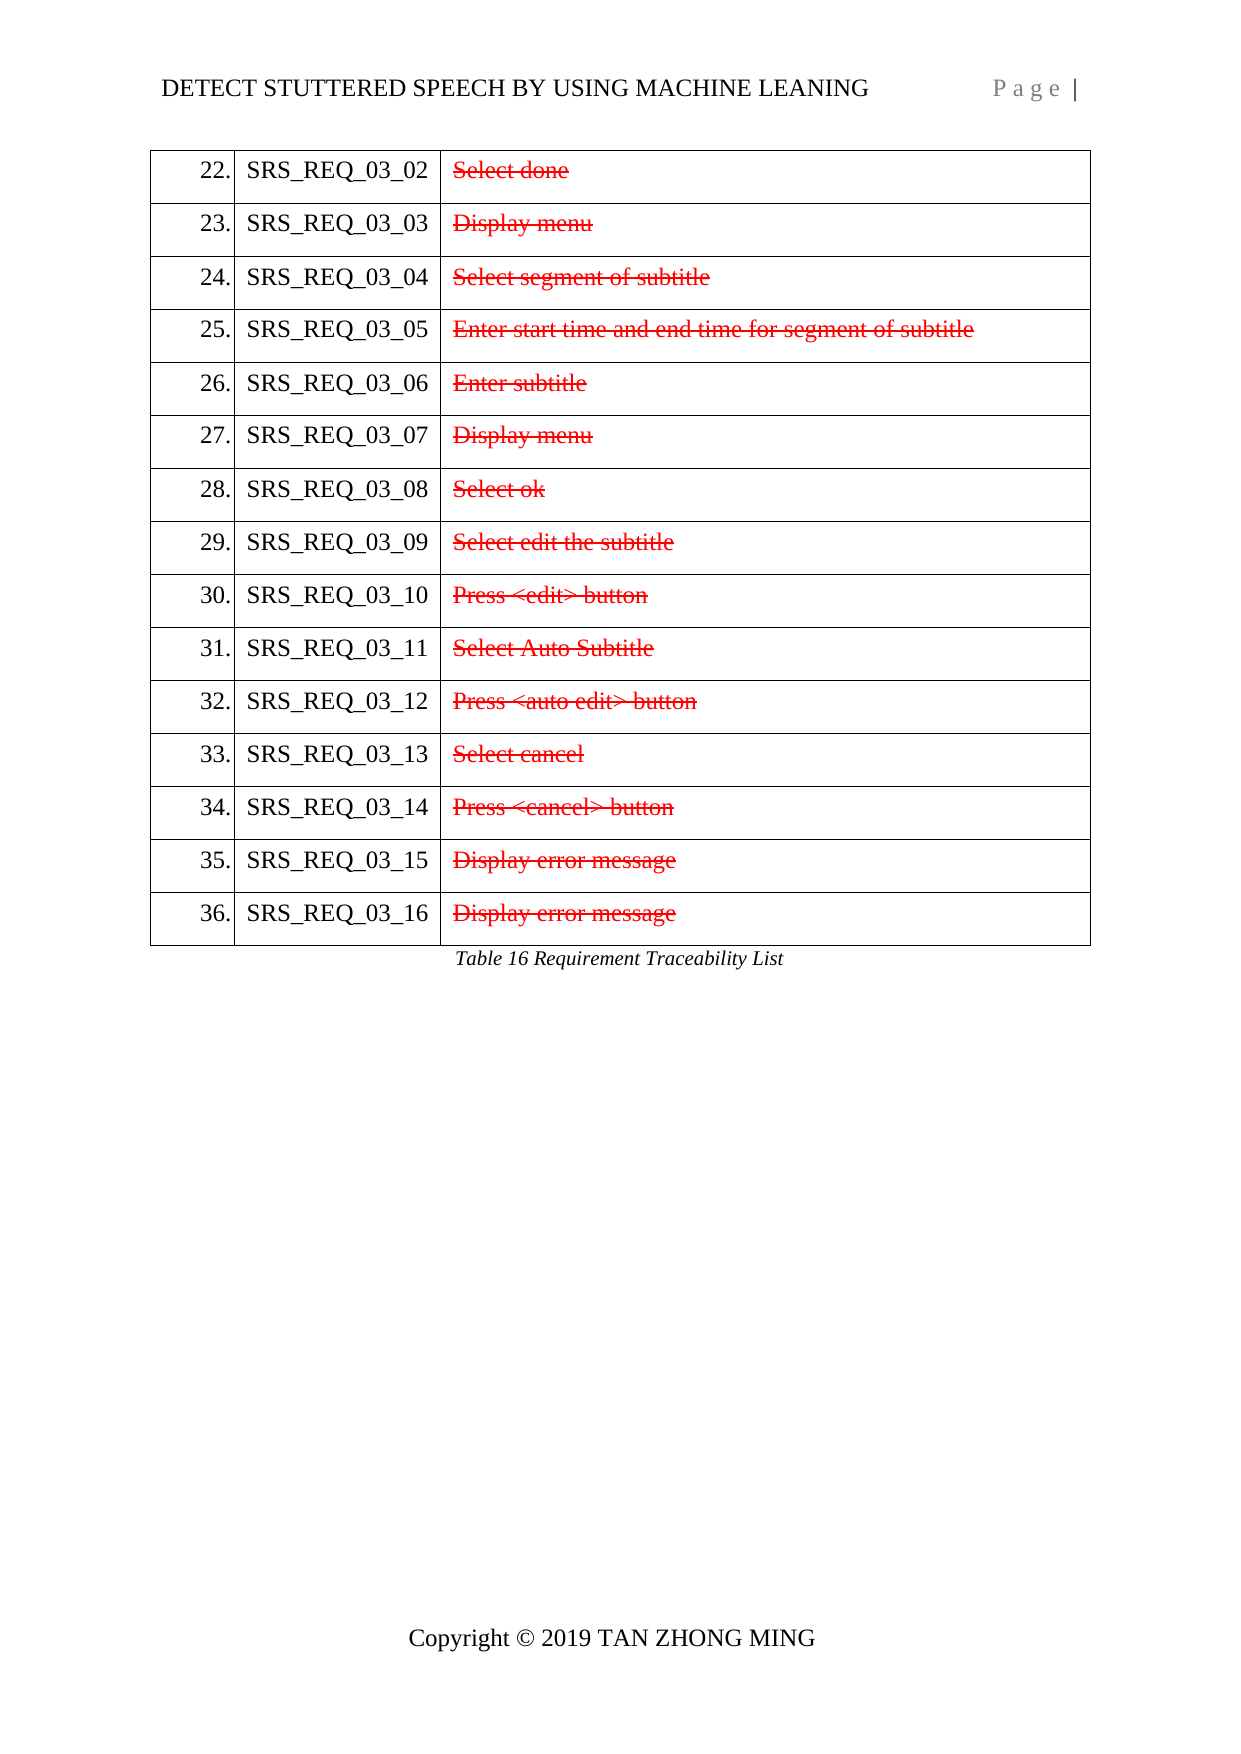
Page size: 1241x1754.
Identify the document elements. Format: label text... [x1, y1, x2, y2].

table_cell Press <cancel> button [441, 787, 1090, 839]
table_cell [151, 734, 234, 786]
table_cell Select edit the subtitle [441, 522, 1090, 574]
table_cell SRS_REQ_03_03 [235, 204, 440, 256]
table_cell [151, 257, 234, 309]
table_cell Display error message [441, 840, 1090, 892]
table_cell [151, 522, 234, 574]
table_cell Select cancel [441, 734, 1090, 786]
table_cell Select Auto Subtitle [441, 628, 1090, 680]
table_cell SRS_REQ_03_12 [235, 681, 440, 733]
table_cell [151, 787, 234, 839]
table_cell SRS_REQ_03_02 [235, 151, 440, 203]
table_cell [151, 840, 234, 892]
table_cell [151, 628, 234, 680]
table_cell Press <edit> button [441, 575, 1090, 627]
table_cell SRS_REQ_03_11 [235, 628, 440, 680]
table_cell Press <auto edit> button [441, 681, 1090, 733]
table_cell [151, 469, 234, 521]
table_cell SRS_REQ_03_04 [235, 257, 440, 309]
table_cell [151, 363, 234, 415]
table_cell SRS_REQ_03_07 [235, 416, 440, 468]
table_cell SRS_REQ_03_15 [235, 840, 440, 892]
table_cell [151, 416, 234, 468]
table_cell SRS_REQ_03_13 [235, 734, 440, 786]
table_cell [151, 310, 234, 362]
table_cell [151, 204, 234, 256]
table_cell [151, 151, 234, 203]
table_cell Select done [441, 151, 1090, 203]
table_cell SRS_REQ_03_10 [235, 575, 440, 627]
table_cell Select ok [441, 469, 1090, 521]
table_cell Enter subtitle [441, 363, 1090, 415]
table_cell Select segment of subtitle [441, 257, 1090, 309]
table_cell [151, 681, 234, 733]
table_cell [151, 893, 234, 945]
table_cell Display menu [441, 416, 1090, 468]
table_cell SRS_REQ_03_09 [235, 522, 440, 574]
table_cell Display error message [441, 893, 1090, 945]
table_cell Enter start time and end time for segment of subtitle [441, 310, 1090, 362]
table_cell SRS_REQ_03_14 [235, 787, 440, 839]
table_cell SRS_REQ_03_08 [235, 469, 440, 521]
table_cell [151, 575, 234, 627]
table_cell SRS_REQ_03_16 [235, 893, 440, 945]
table_cell SRS_REQ_03_06 [235, 363, 440, 415]
table_cell SRS_REQ_03_05 [235, 310, 440, 362]
table_cell Display menu [441, 204, 1090, 256]
